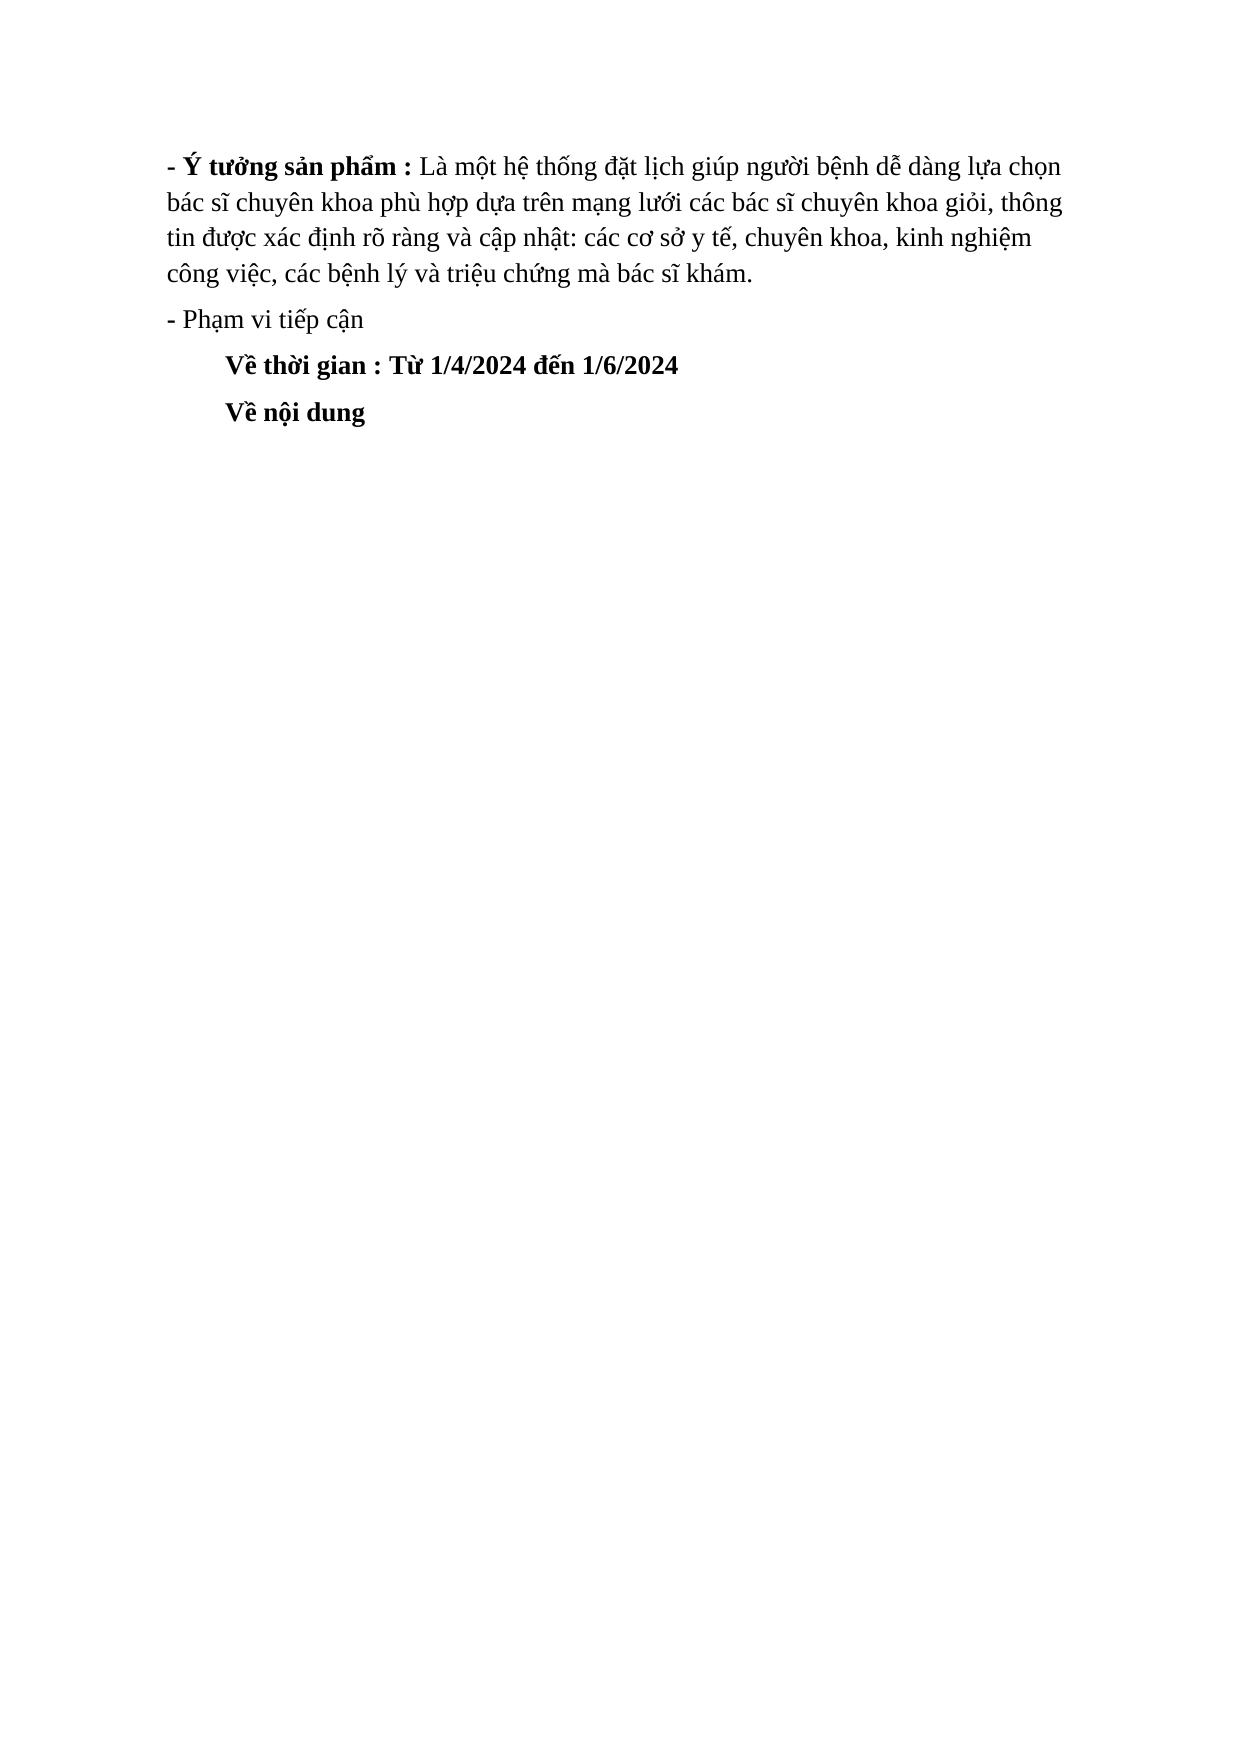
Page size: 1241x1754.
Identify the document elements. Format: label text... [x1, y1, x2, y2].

text Về thời gian : Từ 1/4/2024 đến 1/6/2024 [167, 349, 1090, 381]
text Về nội dung [167, 396, 1090, 427]
text - Phạm vi tiếp cận [167, 303, 1090, 334]
text - Ý tưởng sản phẩm : Là một hệ thống đặt lịch giúp người bệnh dễ dàng lựa chọn bác sĩ chuyên khoa phù hợp dựa trên mạng lưới các bác sĩ chuyên khoa giỏi, thông tin được xác định rõ ràng và cập nhật: các cơ sở y tế, chuyên khoa, kinh nghiệm công việc, các bệnh lý và triệu chứng mà bác sĩ khám. [167, 150, 1090, 288]
